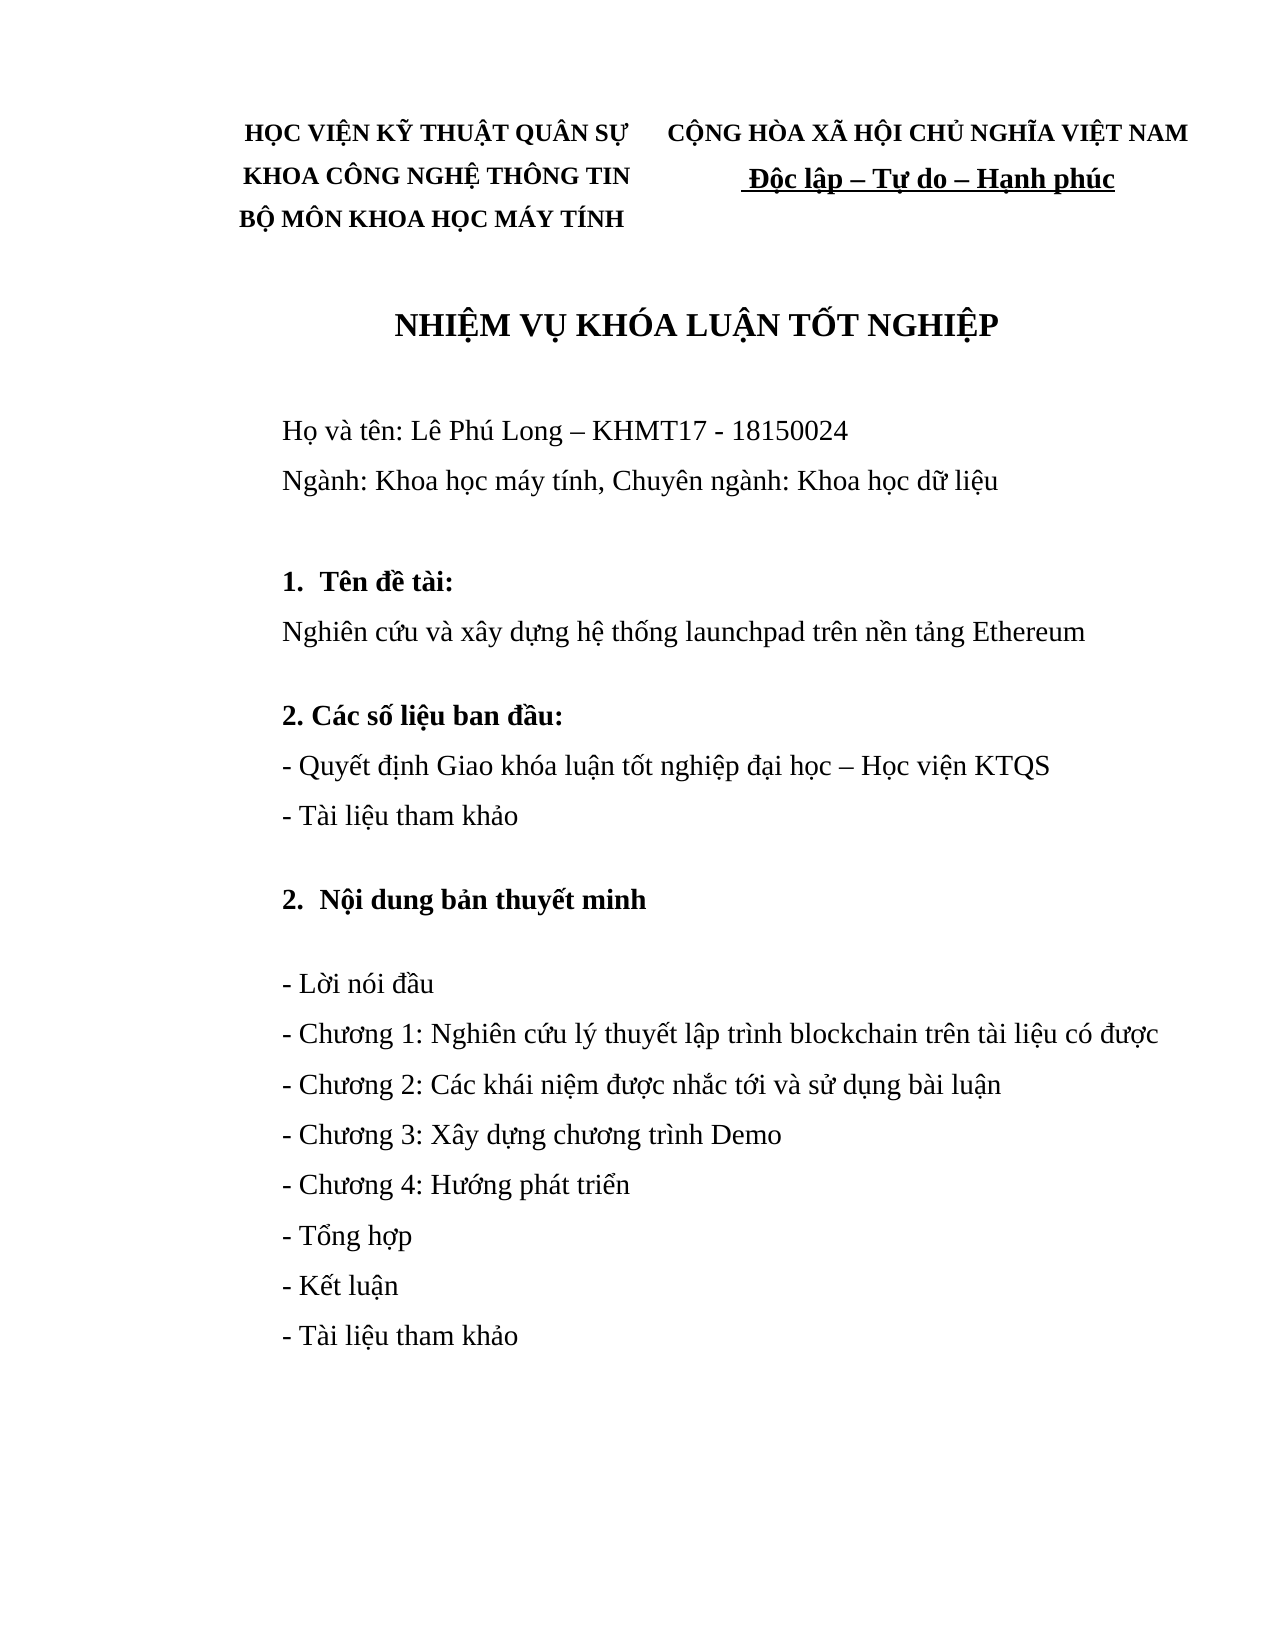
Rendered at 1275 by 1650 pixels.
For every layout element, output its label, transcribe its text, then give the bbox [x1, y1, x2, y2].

list Nội dung bản thuyết minh [282, 882, 1186, 916]
text - Chương 1: Nghiên cứu lý thuyết lập trình blockchain trên tài liệu có được [207, 1016, 1186, 1050]
text - Chương 3: Xây dựng chương trình Demo [207, 1117, 1186, 1151]
text NHIỆM VỤ KHÓA LUẬN TỐT NGHIỆP [207, 305, 1186, 343]
text Nghiên cứu và xây dựng hệ thống launchpad trên nền tảng Ethereum [207, 614, 1186, 647]
text Họ và tên: Lê Phú Long – KHMT17 - 18150024 [207, 413, 1186, 446]
text Ngành: Khoa học máy tính, Chuyên ngành: Khoa học dữ liệu [207, 463, 1186, 497]
text 2. Các số liệu ban đầu: [207, 698, 1186, 731]
table_header HỌC VIỆN KỸ THUẬT QUÂN SỰ KHOA CÔNG NGHỆ THÔNG TIN BỘ MÔN KHOA HỌC MÁY TÍNH [207, 118, 642, 254]
table_header CỘNG HÒA XÃ HỘI CHỦ NGHĨA VIỆT NAM Độc lập – Tự do – Hạnh phúc [642, 118, 1204, 254]
text - Tổng hợp [207, 1218, 1186, 1251]
text - Kết luận [207, 1268, 1186, 1302]
text - Tài liệu tham khảo [207, 1318, 1186, 1352]
text - Chương 2: Các khái niệm được nhắc tới và sử dụng bài luận [207, 1067, 1186, 1100]
text - Tài liệu tham khảo [207, 798, 1186, 832]
list Tên đề tài: [282, 564, 1155, 597]
text - Quyết định Giao khóa luận tốt nghiệp đại học – Học viện KTQS [207, 748, 1186, 782]
text - Chương 4: Hướng phát triển [207, 1167, 1186, 1201]
text - Lời nói đầu [207, 966, 1186, 1000]
